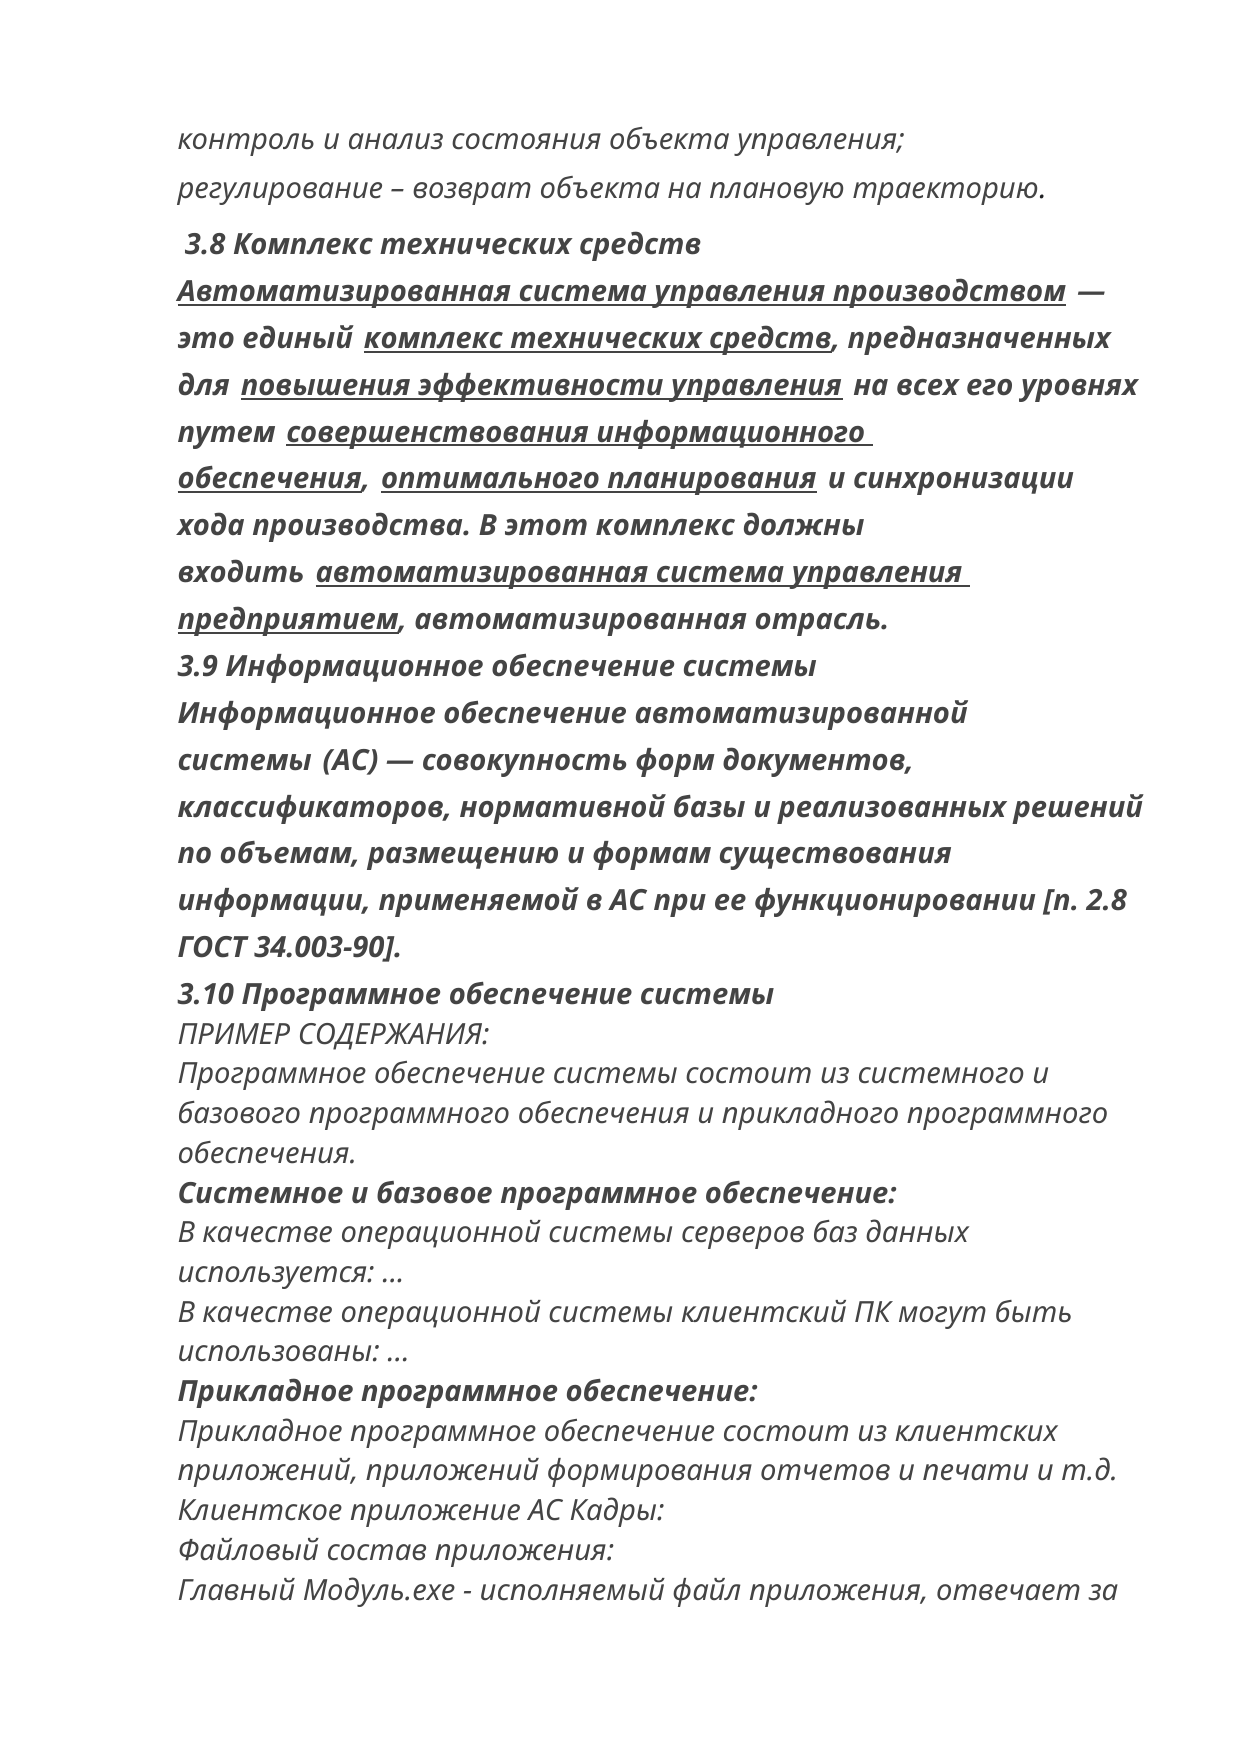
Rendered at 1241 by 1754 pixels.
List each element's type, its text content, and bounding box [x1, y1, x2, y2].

subtitle Автоматизированная система управления производством — это единый комплекс технических средств, предназначенных для повышения эффективности управления на всех его уровнях путем совершенствования информационного обеспечения, оптимального планирования и синхронизации хода производства. В этот комплекс должны входить автоматизированная система управления предприятием, автоматизированная отрасль. [177, 263, 1152, 638]
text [177, 1013, 1152, 1608]
subtitle 3.9 Информационное обеспечение системы [177, 638, 1152, 685]
subtitle 3.8 Комплекс технических средств [177, 216, 1152, 263]
text регулирование – возврат объекта на плановую траекторию. [177, 167, 1152, 207]
subtitle 3.10 Программное обеспечение системы [177, 966, 1152, 1013]
subtitle Информационное обеспечение автоматизированной системы (АС) — совокупность форм документов, классификаторов, нормативной базы и реализованных решений по объемам, размещению и формам существования информации, применяемой в АС при ее функционировании [п. 2.8 ГОСТ 34.003-90]. [177, 685, 1152, 966]
text контроль и анализ состояния объекта управления; [177, 118, 1152, 158]
